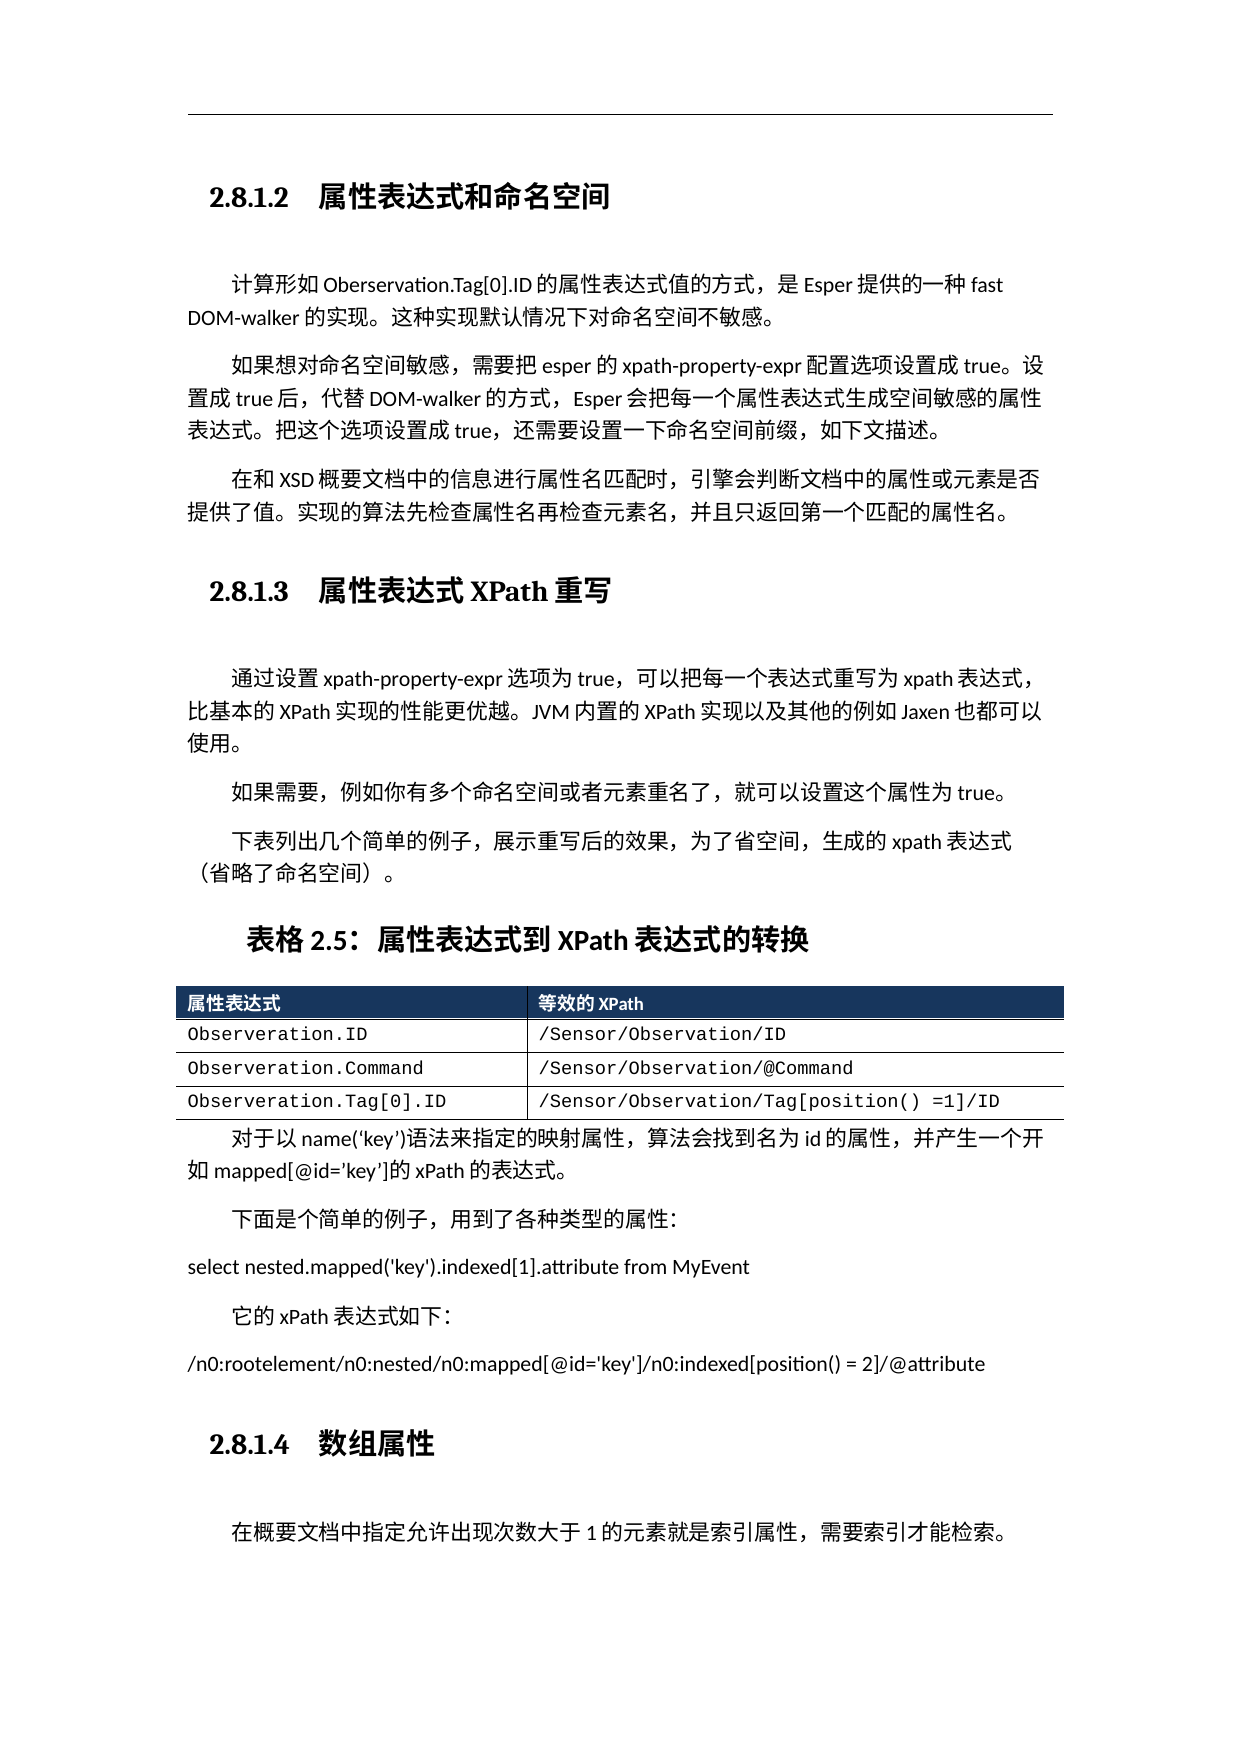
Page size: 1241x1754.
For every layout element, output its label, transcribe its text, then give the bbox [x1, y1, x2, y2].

text 如果需要，例如你有多个命名空间或者元素重名了，就可以设置这个属性为true。 [187, 775, 1053, 807]
table_cell /Sensor/Observation/@Command [528, 1053, 1064, 1086]
text /n0:rootelement/n0:nested/n0:mapped[@id='key']/n0:indexed[position() = 2]/@attribute [187, 1348, 1053, 1380]
text 下表列出几个简单的例子，展示重写后的效果，为了省空间，生成的xpath表达式（省略了命名空间）。 [187, 823, 1053, 888]
table_cell Observeration.Command [176, 1053, 527, 1086]
table_header 等效的XPath [528, 986, 1064, 1018]
table_cell /Sensor/Observation/ID [528, 1020, 1064, 1052]
table_header 属性表达式 [176, 986, 527, 1018]
text 通过设置xpath-property-expr选项为true，可以把每一个表达式重写为xpath表达式，比基本的XPath实现的性能更优越。JVM内置的XPath实现以及其他的例如Jaxen也都可以使用。 [187, 661, 1053, 758]
table_cell Observeration.Tag[0].ID [176, 1087, 527, 1119]
text 对于以name(‘key’)语法来指定的映射属性，算法会找到名为id的属性，并产生一个开如mapped[@id=’key’]的xPath的表达式。 [187, 1120, 1053, 1185]
subtitle 属性表达式和命名空间 [209, 162, 1031, 227]
table_cell Observeration.ID [176, 1020, 527, 1052]
text 计算形如Oberservation.Tag[0].ID的属性表达式值的方式，是Esper提供的一种fast DOM-walker的实现。这种实现默认情况下对命名空间不敏感。 [187, 267, 1053, 332]
subtitle 数组属性 [209, 1409, 1031, 1474]
table_cell /Sensor/Observation/Tag[position() =1]/ID [528, 1087, 1064, 1119]
subtitle 属性表达式XPath重写 [209, 556, 1031, 621]
text 下面是个简单的例子，用到了各种类型的属性： [187, 1201, 1053, 1234]
text 在概要文档中指定允许出现次数大于1的元素就是索引属性，需要索引才能检索。 [187, 1514, 1053, 1547]
text 表格2.5：属性表达式到XPath表达式的转换 [187, 905, 1053, 970]
text 它的xPath表达式如下： [187, 1299, 1053, 1331]
text 在和XSD概要文档中的信息进行属性名匹配时，引擎会判断文档中的属性或元素是否提供了值。实现的算法先检查属性名再检查元素名，并且只返回第一个匹配的属性名。 [187, 462, 1053, 527]
text 如果想对命名空间敏感，需要把esper的xpath-property-expr配置选项设置成true。设置成true后，代替DOM-walker的方式，Esper会把每一个属性表达式生成空间敏感的属性表达式。把这个选项设置成true，还需要设置一下命名空间前缀，如下文描述。 [187, 348, 1053, 446]
text select nested.mapped('key').indexed[1].attribute from MyEvent [187, 1250, 1053, 1283]
